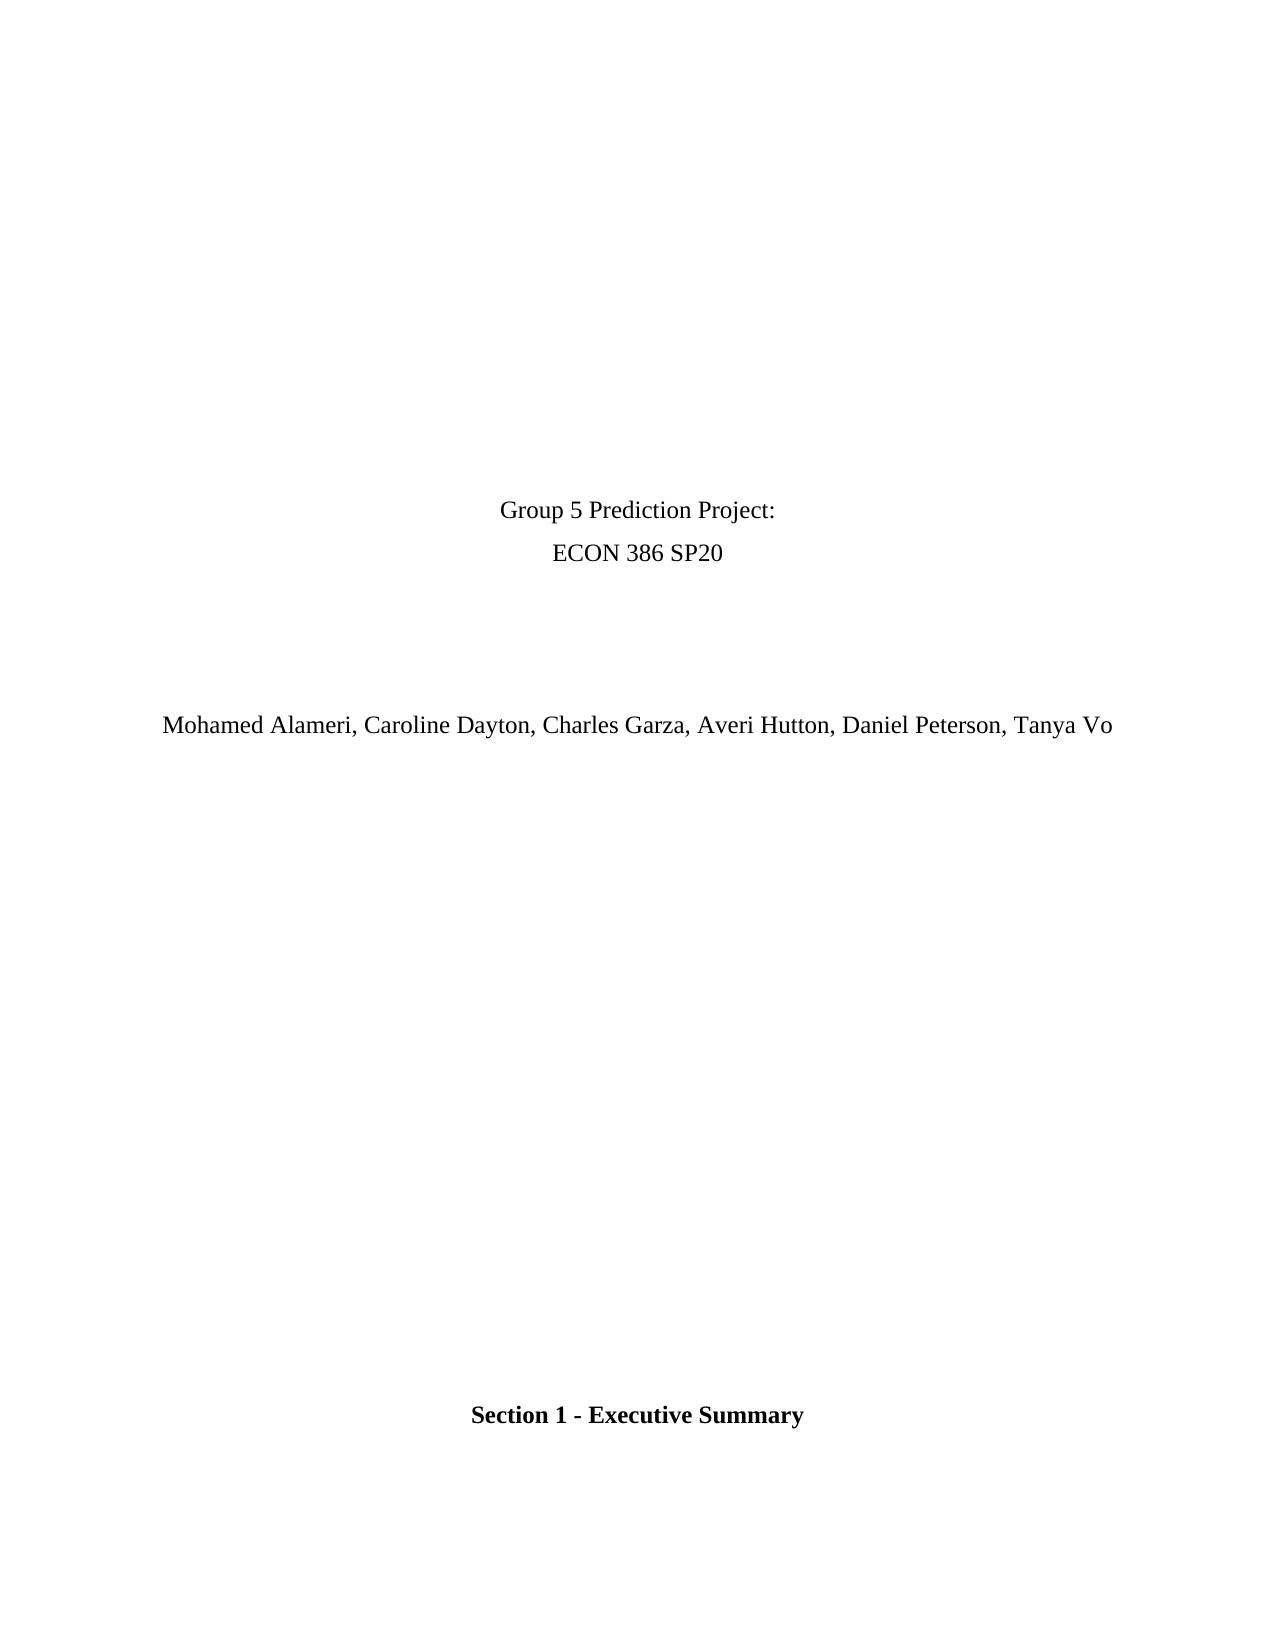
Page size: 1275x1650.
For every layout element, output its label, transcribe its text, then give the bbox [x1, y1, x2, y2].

text Group 5 Prediction Project: [150, 495, 1125, 524]
text ECON 386 SP20 [150, 538, 1125, 567]
text Section 1 - Executive Summary [150, 1401, 1125, 1429]
text Mohamed Alameri, Caroline Dayton, Charles Garza, Averi Hutton, Daniel Peterson, Tanya Vo [150, 711, 1125, 739]
